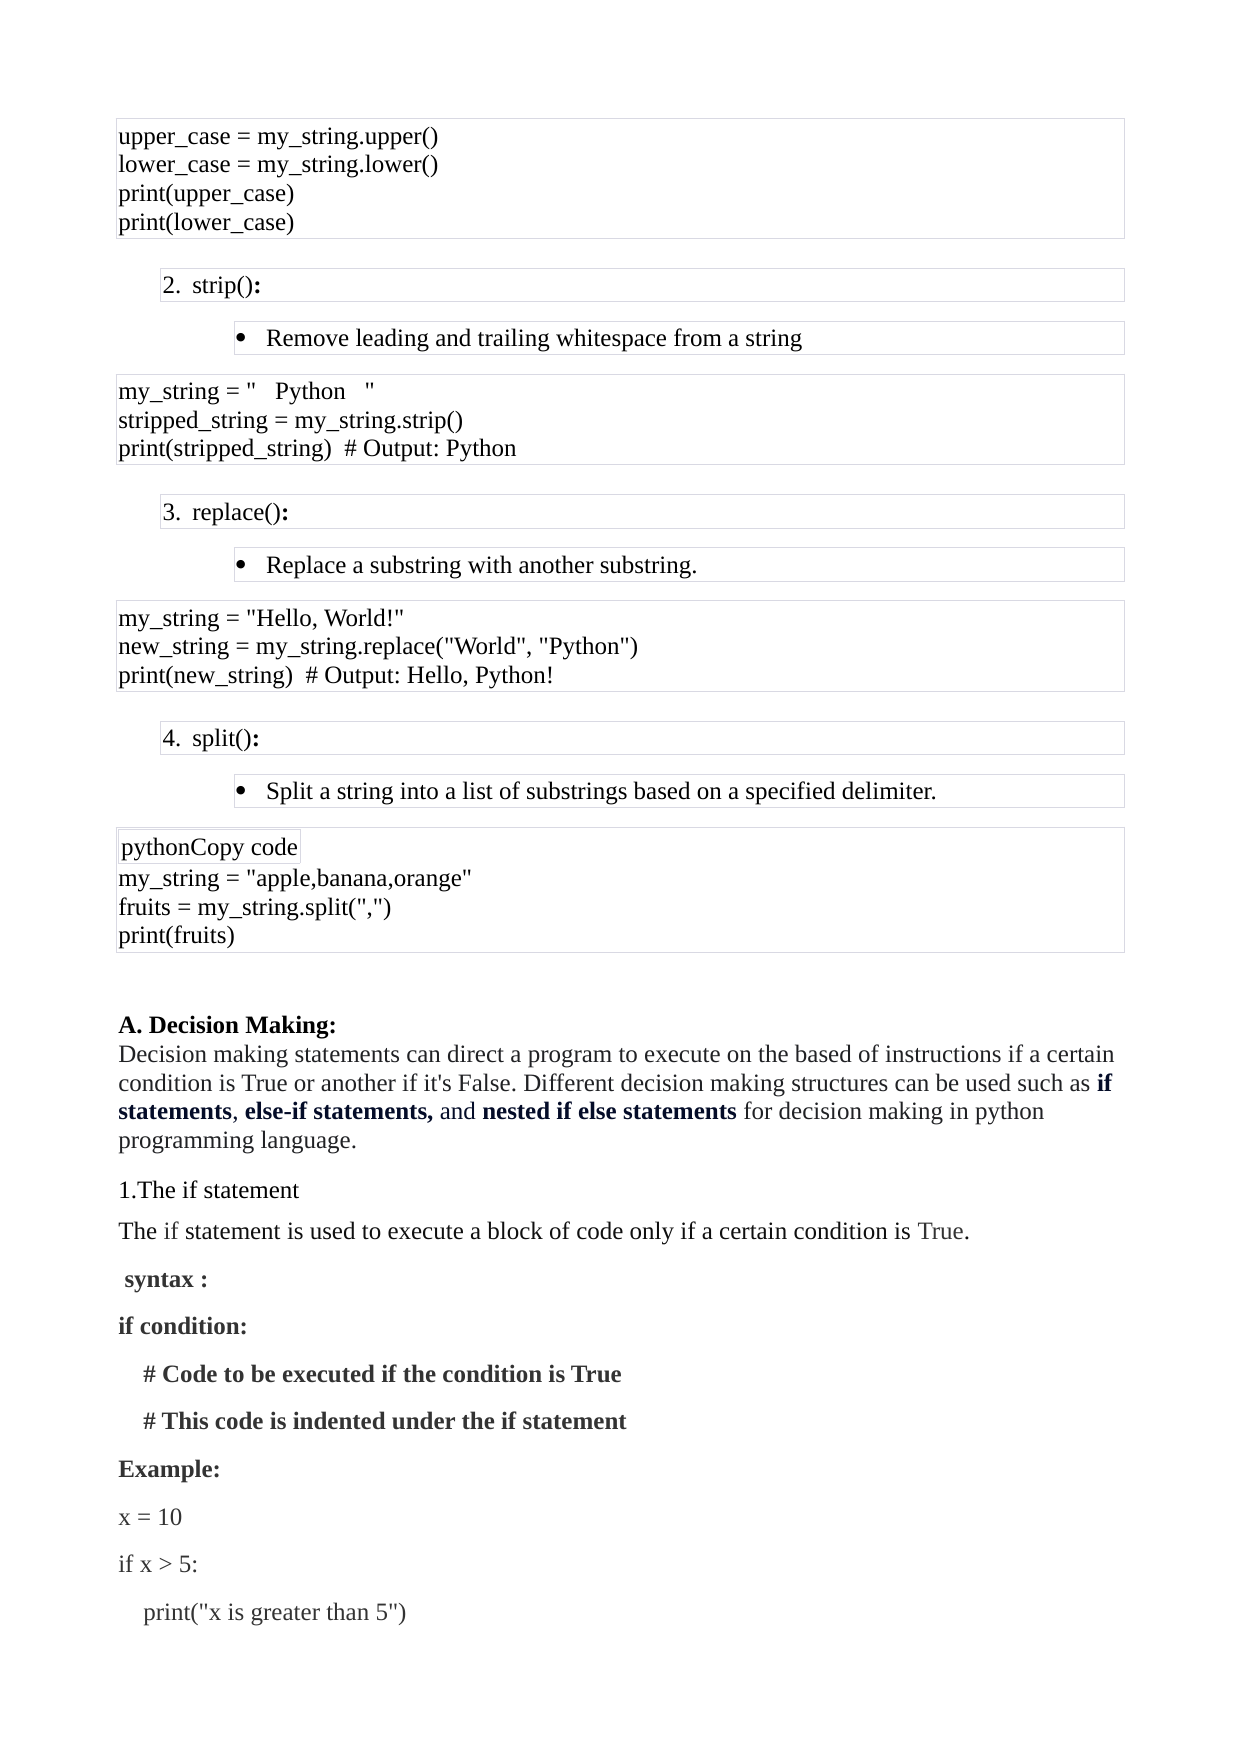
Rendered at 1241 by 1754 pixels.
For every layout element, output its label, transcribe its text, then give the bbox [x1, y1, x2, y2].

list new_string = my_string.replace("World", "Python") [118, 631, 1122, 657]
list split(): [161, 722, 1124, 754]
list upper_case = my_string.upper() [117, 119, 1124, 149]
list Replace a substring with another substring. [235, 548, 1124, 581]
list Split a string into a list of substrings based on a specified delimiter. [235, 775, 1124, 807]
list print(new_string) # Output: Hello, Python! [117, 657, 1124, 691]
list my_string = "Hello, World!" [117, 601, 1124, 631]
text # This code is indented under the if statement [118, 1406, 1122, 1435]
list replace(): [161, 495, 1124, 528]
text Example: [118, 1454, 1122, 1483]
list print(stripped_string) # Output: Python [117, 431, 1124, 464]
text if condition: [118, 1311, 1122, 1340]
list print(lower_case) [117, 204, 1124, 238]
list Remove leading and trailing whitespace from a string [235, 322, 1124, 354]
text # Code to be executed if the condition is True [118, 1359, 1122, 1388]
text The if statement is used to execute a block of code only if a certain condition is True. [118, 1216, 1122, 1245]
text x = 10 [118, 1502, 1122, 1530]
list print(fruits) [117, 918, 1124, 952]
list print(upper_case) [118, 178, 1122, 204]
subtitle 1.The if statement [118, 1175, 1122, 1203]
list strip(): [161, 269, 1124, 301]
list pythonCopy code [117, 828, 1124, 863]
list lower_case = my_string.lower() [118, 149, 1122, 178]
list my_string = "apple,banana,orange" [118, 863, 1122, 892]
list stripped_string = my_string.strip() [118, 405, 1122, 431]
text syntax : [118, 1264, 1122, 1292]
text Decision making statements can direct a program to execute on the based of instructions if a certain condition is True or another if it's False. Different decision making structures can be used such as if statements, else-if statements, and nested if else statements for decision making in python programming language. [118, 1039, 1122, 1154]
text if x > 5: [118, 1549, 1122, 1578]
text A. Decision Making: [118, 1010, 1122, 1039]
text print("x is greater than 5") [118, 1597, 1122, 1626]
list fruits = my_string.split(",") [118, 892, 1122, 918]
list my_string = " Python " [117, 375, 1124, 405]
